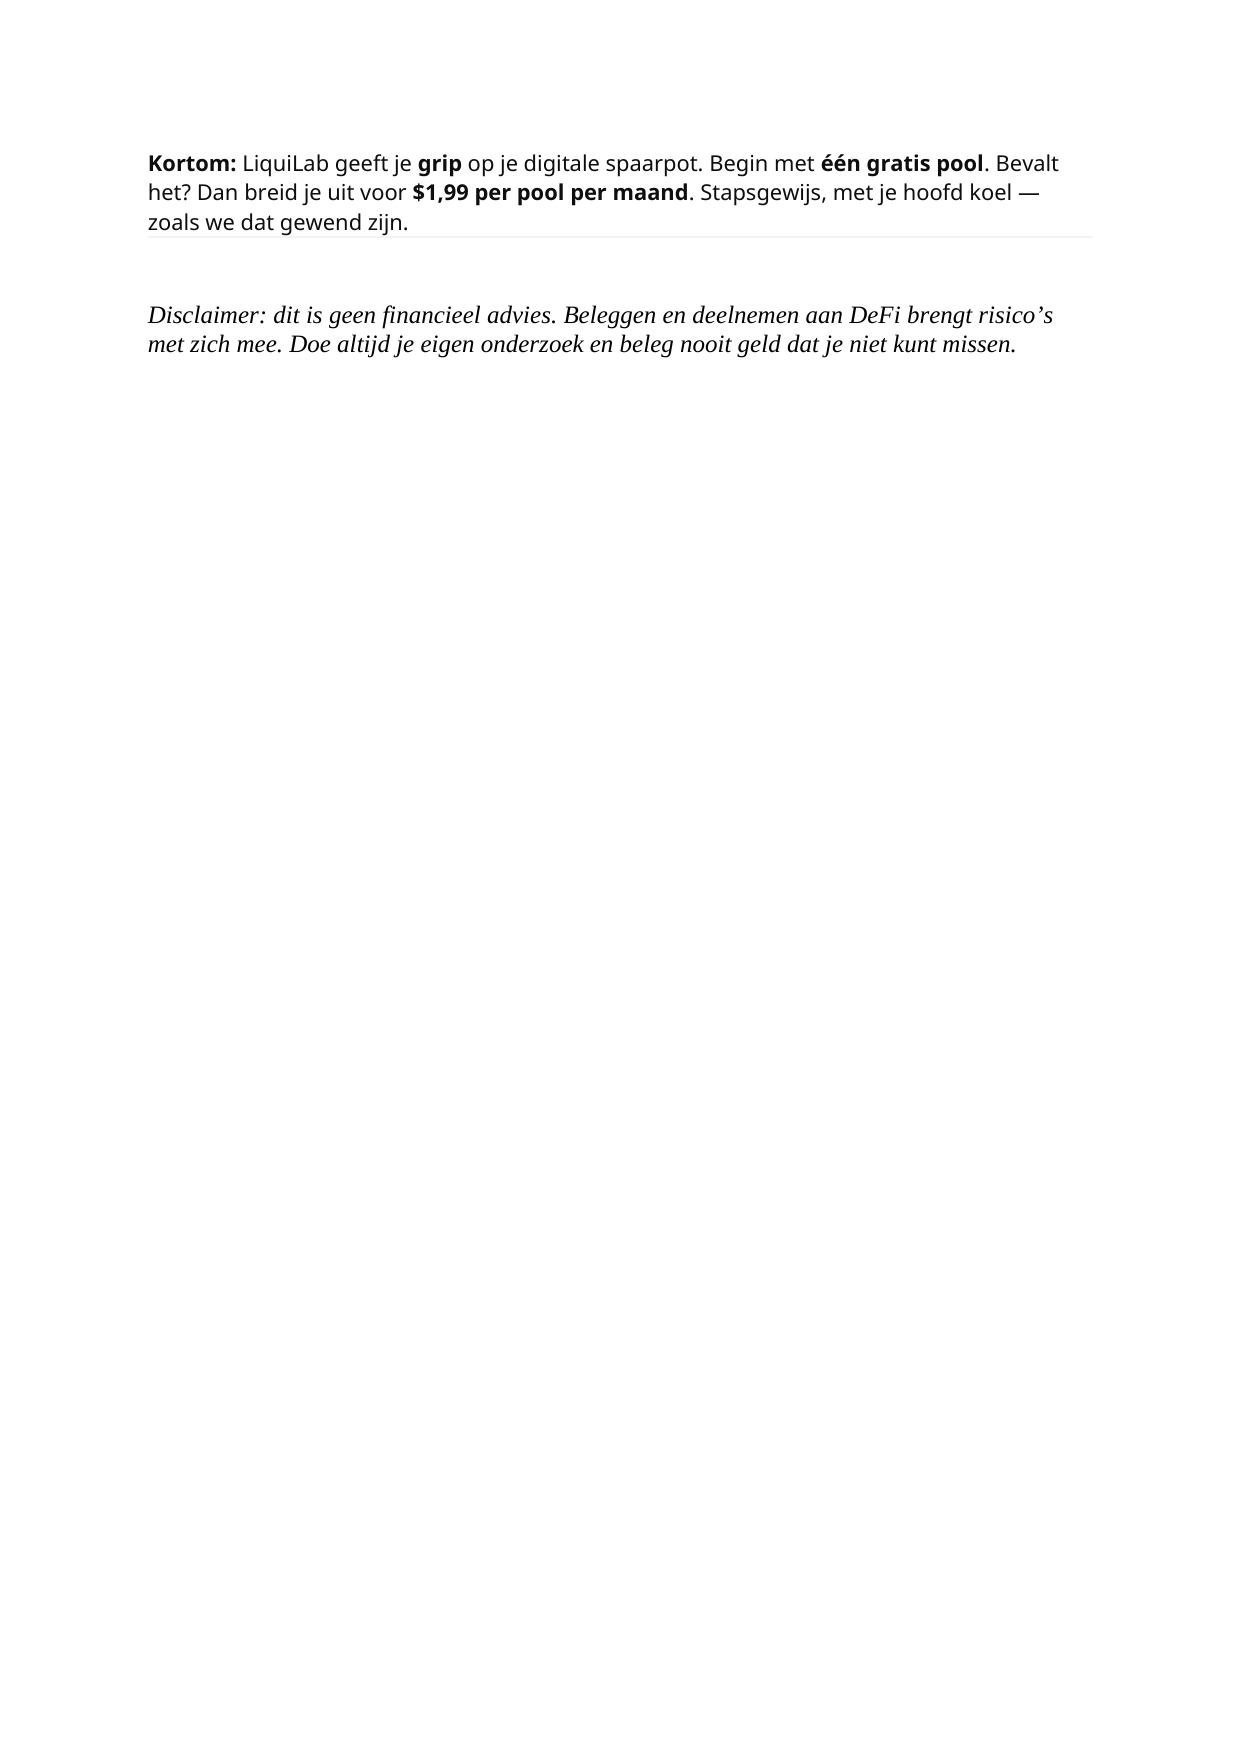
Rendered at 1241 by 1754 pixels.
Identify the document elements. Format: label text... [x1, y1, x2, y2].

text Kortom: LiquiLab geeft je grip op je digitale spaarpot. Begin met één gratis pool. Bevalt het? Dan breid je uit voor $1,99 per pool per maand. Stapsgewijs, met je hoofd koel — zoals we dat gewend zijn. [148, 148, 1093, 236]
text Disclaimer: dit is geen financieel advies. Beleggen en deelnemen aan DeFi brengt risico’s met zich mee. Doe altijd je eigen onderzoek en beleg nooit geld dat je niet kunt missen. [148, 300, 1093, 358]
